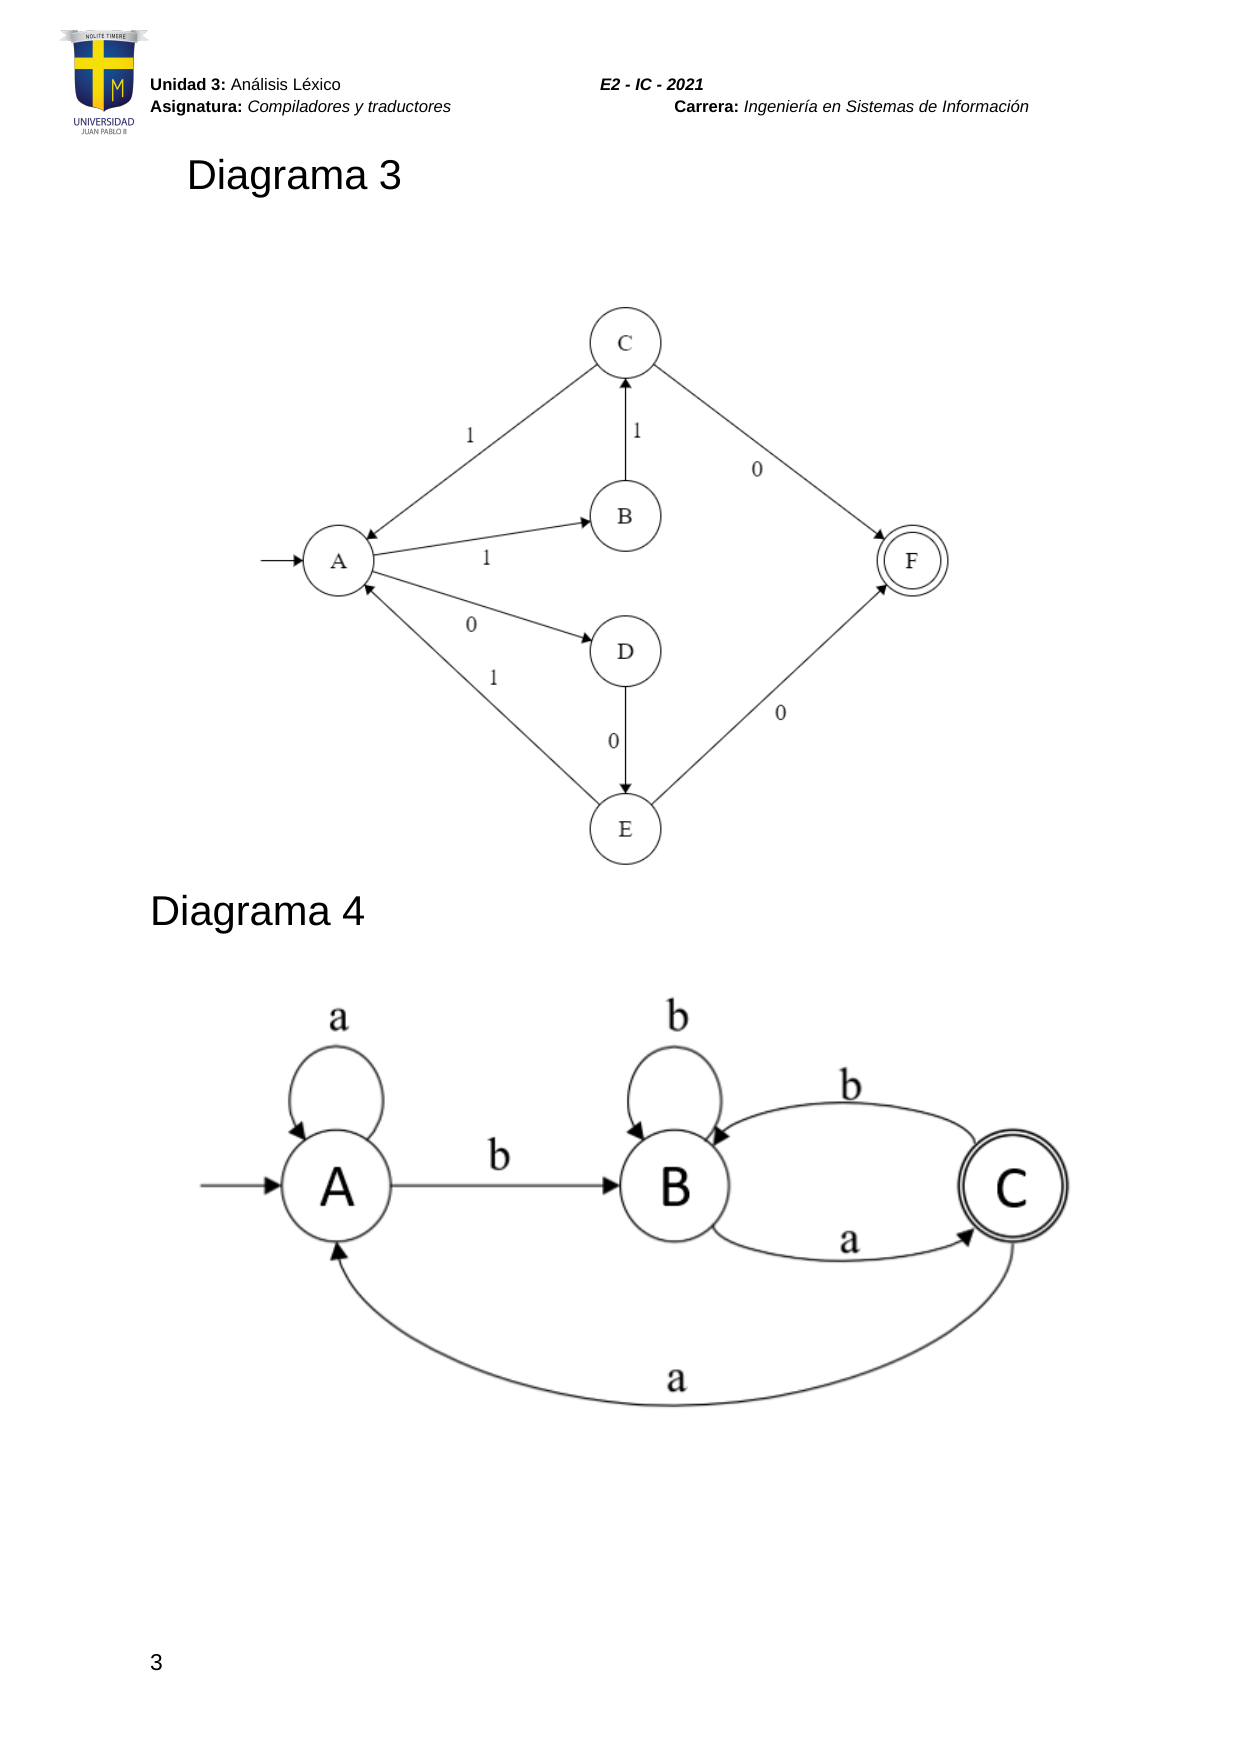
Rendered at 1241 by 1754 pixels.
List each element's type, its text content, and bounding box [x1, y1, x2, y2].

subtitle Diagrama 4 [150, 886, 1090, 934]
picture [150, 946, 1091, 1443]
picture [231, 261, 1172, 884]
subtitle Diagrama 3 [150, 150, 1090, 198]
picture [40, 18, 168, 146]
